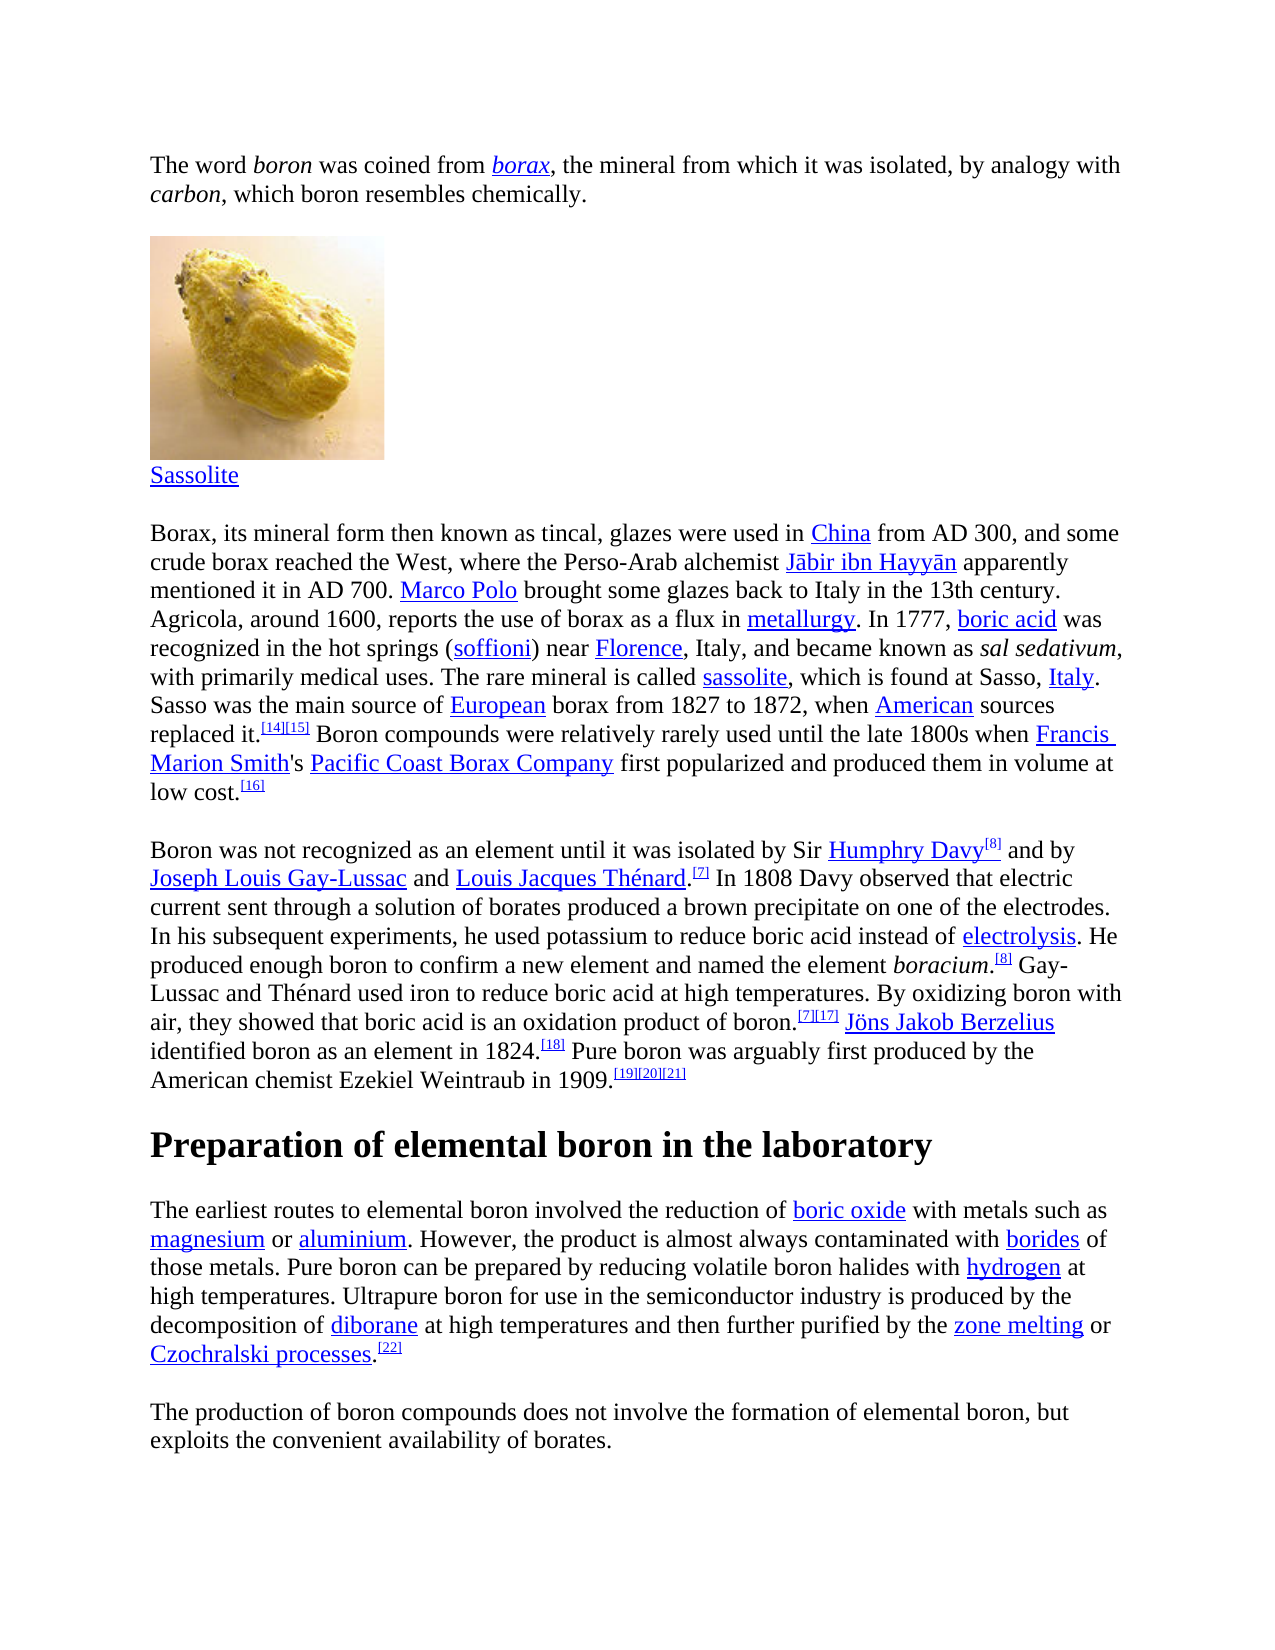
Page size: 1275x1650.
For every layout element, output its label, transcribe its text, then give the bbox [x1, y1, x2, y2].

text Boron was not recognized as an element until it was isolated by Sir Humphry Davy[8] and by Joseph Louis Gay-Lussac and Louis Jacques Thénard.[7] In 1808 Davy observed that electric current sent through a solution of borates produced a brown precipitate on one of the electrodes. In his subsequent experiments, he used potassium to reduce boric acid instead of electrolysis. He produced enough boron to confirm a new element and named the element boracium.[8] Gay-Lussac and Thénard used iron to reduce boric acid at high temperatures. By oxidizing boron with air, they showed that boric acid is an oxidation product of boron.[7][17] Jöns Jakob Berzelius identified boron as an element in 1824.[18] Pure boron was arguably first produced by the American chemist Ezekiel Weintraub in 1909.[19][20][21] [150, 835, 1125, 1093]
text The earliest routes to elemental boron involved the reduction of boric oxide with metals such as magnesium or aluminium. However, the product is almost always contaminated with borides of those metals. Pure boron can be prepared by reducing volatile boron halides with hydrogen at high temperatures. Ultrapure boron for use in the semiconductor industry is produced by the decomposition of diborane at high temperatures and then further purified by the zone melting or Czochralski processes.[22] [150, 1195, 1125, 1367]
text Preparation of elemental boron in the laboratory [150, 1123, 1125, 1166]
text Borax, its mineral form then known as tincal, glazes were used in China from AD 300, and some crude borax reached the West, where the Perso-Arab alchemist Jābir ibn Hayyān apparently mentioned it in AD 700. Marco Polo brought some glazes back to Italy in the 13th century. Agricola, around 1600, reports the use of borax as a flux in metallurgy. In 1777, boric acid was recognized in the hot springs (soffioni) near Florence, Italy, and became known as sal sedativum, with primarily medical uses. The rare mineral is called sassolite, which is found at Sasso, Italy. Sasso was the main source of European borax from 1827 to 1872, when American sources replaced it.[14][15] Boron compounds were relatively rarely used until the late 1800s when Francis Marion Smith's Pacific Coast Borax Company first popularized and produced them in volume at low cost.[16] [150, 518, 1125, 806]
text The production of boron compounds does not involve the formation of elemental boron, but exploits the convenient availability of borates. [150, 1397, 1125, 1454]
text The word boron was coined from borax, the mineral from which it was isolated, by analogy with carbon, which boron resembles chemically. [150, 150, 1125, 207]
picture [150, 236, 385, 460]
text Sassolite [150, 460, 1125, 489]
